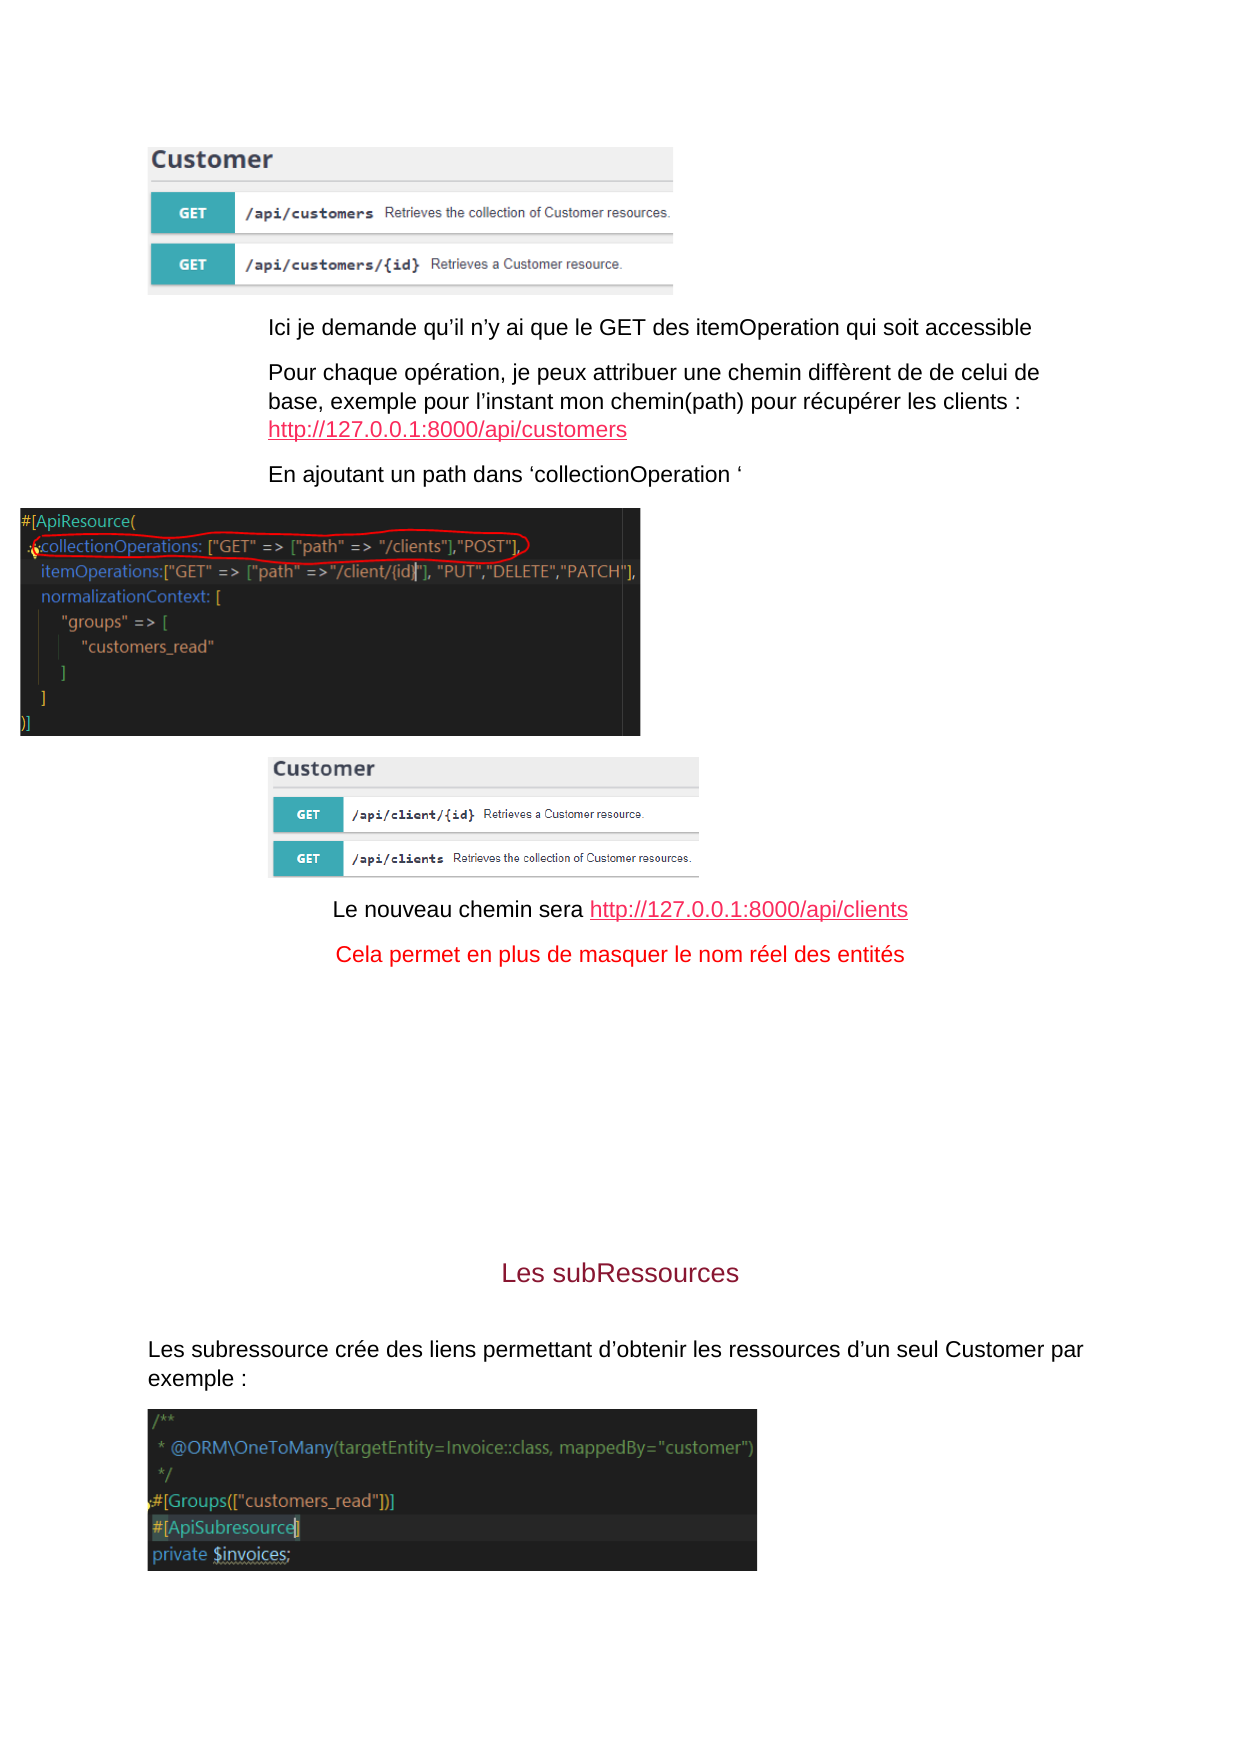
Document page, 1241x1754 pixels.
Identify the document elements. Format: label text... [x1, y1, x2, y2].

subtitle Les subRessources [148, 1257, 1093, 1288]
picture [20, 508, 641, 736]
picture [147, 1409, 758, 1571]
text Les subressource crée des liens permettant d’obtenir les ressources d’un seul Customer par exemple : [148, 1336, 1093, 1391]
picture [147, 147, 674, 295]
text Pour chaque opération, je peux attribuer une chemin diffèrent de de celui de base, exemple pour l’instant mon chemin(path) pour récupérer les clients : http://127.0.0.1:8000/api/customers [268, 359, 1093, 442]
text Le nouveau chemin sera http://127.0.0.1:8000/api/clients [148, 896, 1093, 923]
text Ici je demande qu’il n’y ai que le GET des itemOperation qui soit accessible [268, 314, 1093, 340]
text En ajoutant un path dans ‘collectionOperation ‘ [268, 461, 1093, 487]
text Cela permet en plus de masquer le nom réel des entités [148, 941, 1093, 968]
picture [267, 757, 699, 878]
